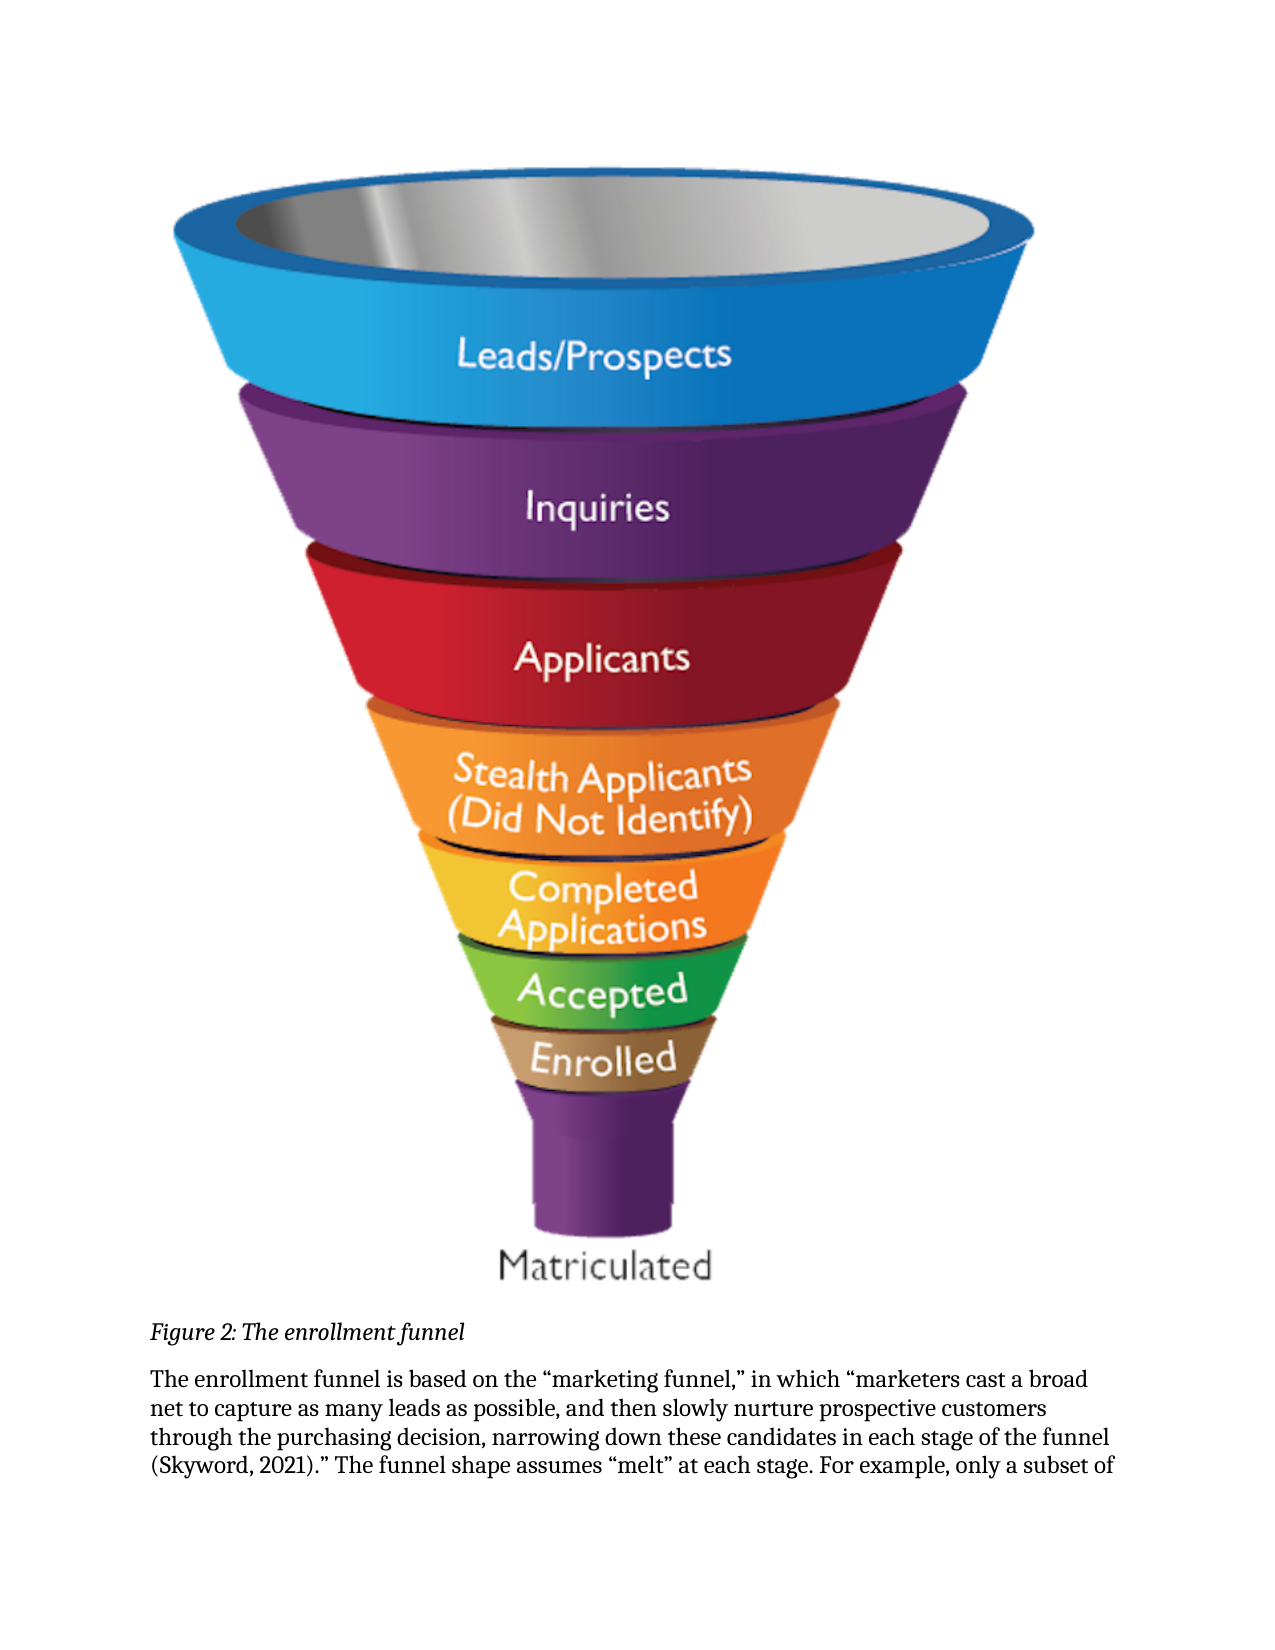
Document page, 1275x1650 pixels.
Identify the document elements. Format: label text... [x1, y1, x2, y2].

picture [168, 150, 1044, 1297]
text Figure 2: The enrollment funnel [150, 1318, 1125, 1346]
